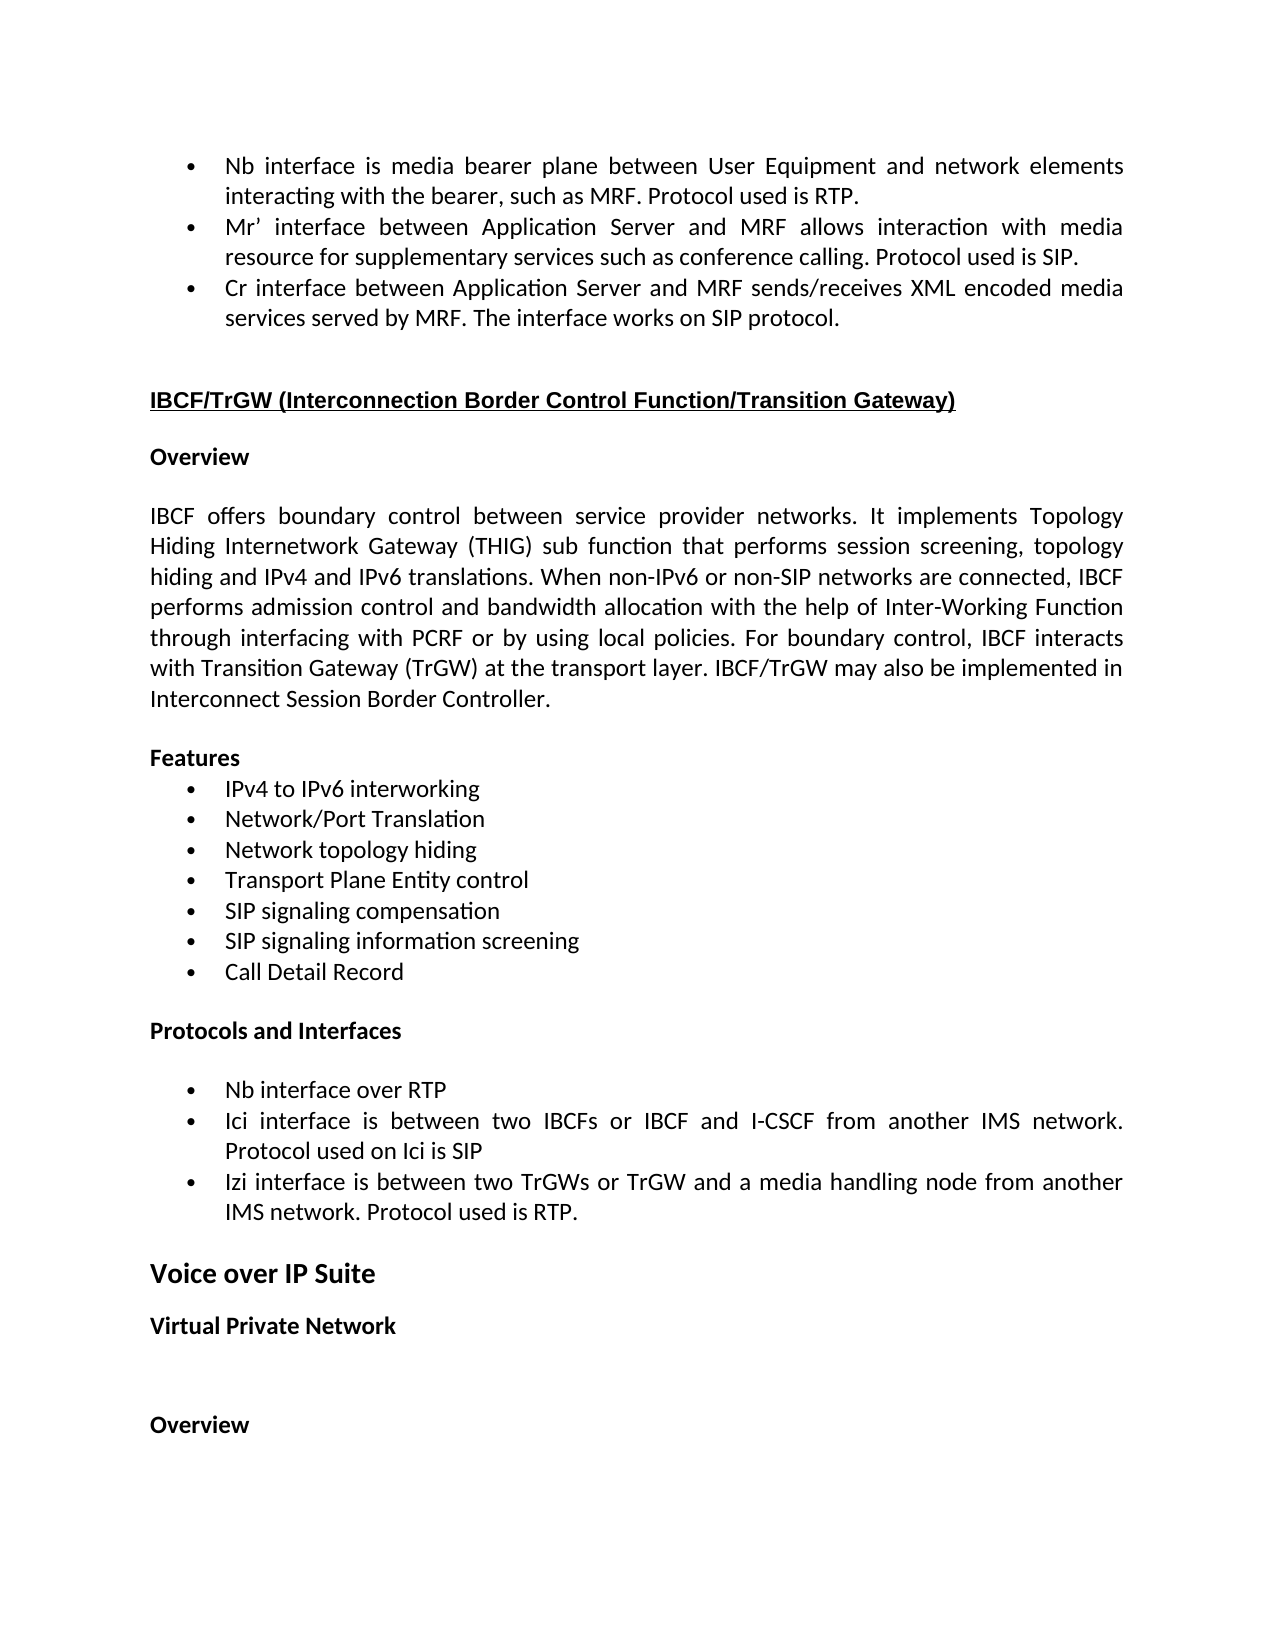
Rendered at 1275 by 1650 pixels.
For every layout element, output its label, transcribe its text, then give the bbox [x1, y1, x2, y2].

list Ici interface is between two IBCFs or IBCF and I-CSCF from another IMS network. Protocol used on Ici is SIP [187, 1105, 1125, 1166]
list Call Detail Record [187, 956, 1125, 986]
list Nb interface over RTP [187, 1074, 1125, 1105]
list IPv4 to IPv6 interworking [187, 773, 1125, 803]
list SIP signaling information screening [187, 925, 1125, 956]
text IBCF/TrGW (Interconnection Border Control Function/Transition Gateway) [150, 387, 1125, 413]
text Protocols and Interfaces [150, 1015, 1125, 1046]
list Izi interface is between two TrGWs or TrGW and a media handling node from another IMS network. Protocol used is RTP. [187, 1166, 1125, 1227]
list Mr’ interface between Application Server and MRF allows interaction with media resource for supplementary services such as conference calling. Protocol used is SIP. [187, 211, 1125, 272]
text Overview [150, 1409, 1125, 1440]
list Network topology hiding [187, 834, 1125, 864]
list Network/Port Translation [187, 803, 1125, 834]
list Cr interface between Application Server and MRF sends/receives XML encoded media services served by MRF. The interface works on SIP protocol. [187, 272, 1125, 333]
text Features [150, 742, 1125, 773]
list Nb interface is media bearer plane between User Equipment and network elements interacting with the bearer, such as MRF. Protocol used is RTP. [187, 150, 1125, 211]
text Voice over IP Suite [150, 1255, 1125, 1291]
text Virtual Private Network [150, 1310, 1125, 1341]
list Transport Plane Entity control [187, 864, 1125, 895]
text Overview [150, 441, 1125, 472]
text IBCF offers boundary control between service provider networks. It implements Topology Hiding Internetwork Gateway (THIG) sub function that performs session screening, topology hiding and IPv4 and IPv6 translations. When non-IPv6 or non-SIP networks are connected, IBCF performs admission control and bandwidth allocation with the help of Inter-Working Function through interfacing with PCRF or by using local policies. For boundary control, IBCF interacts with Transition Gateway (TrGW) at the transport layer. IBCF/TrGW may also be implemented in Interconnect Session Border Controller. [150, 500, 1125, 713]
list SIP signaling compensation [187, 895, 1125, 925]
